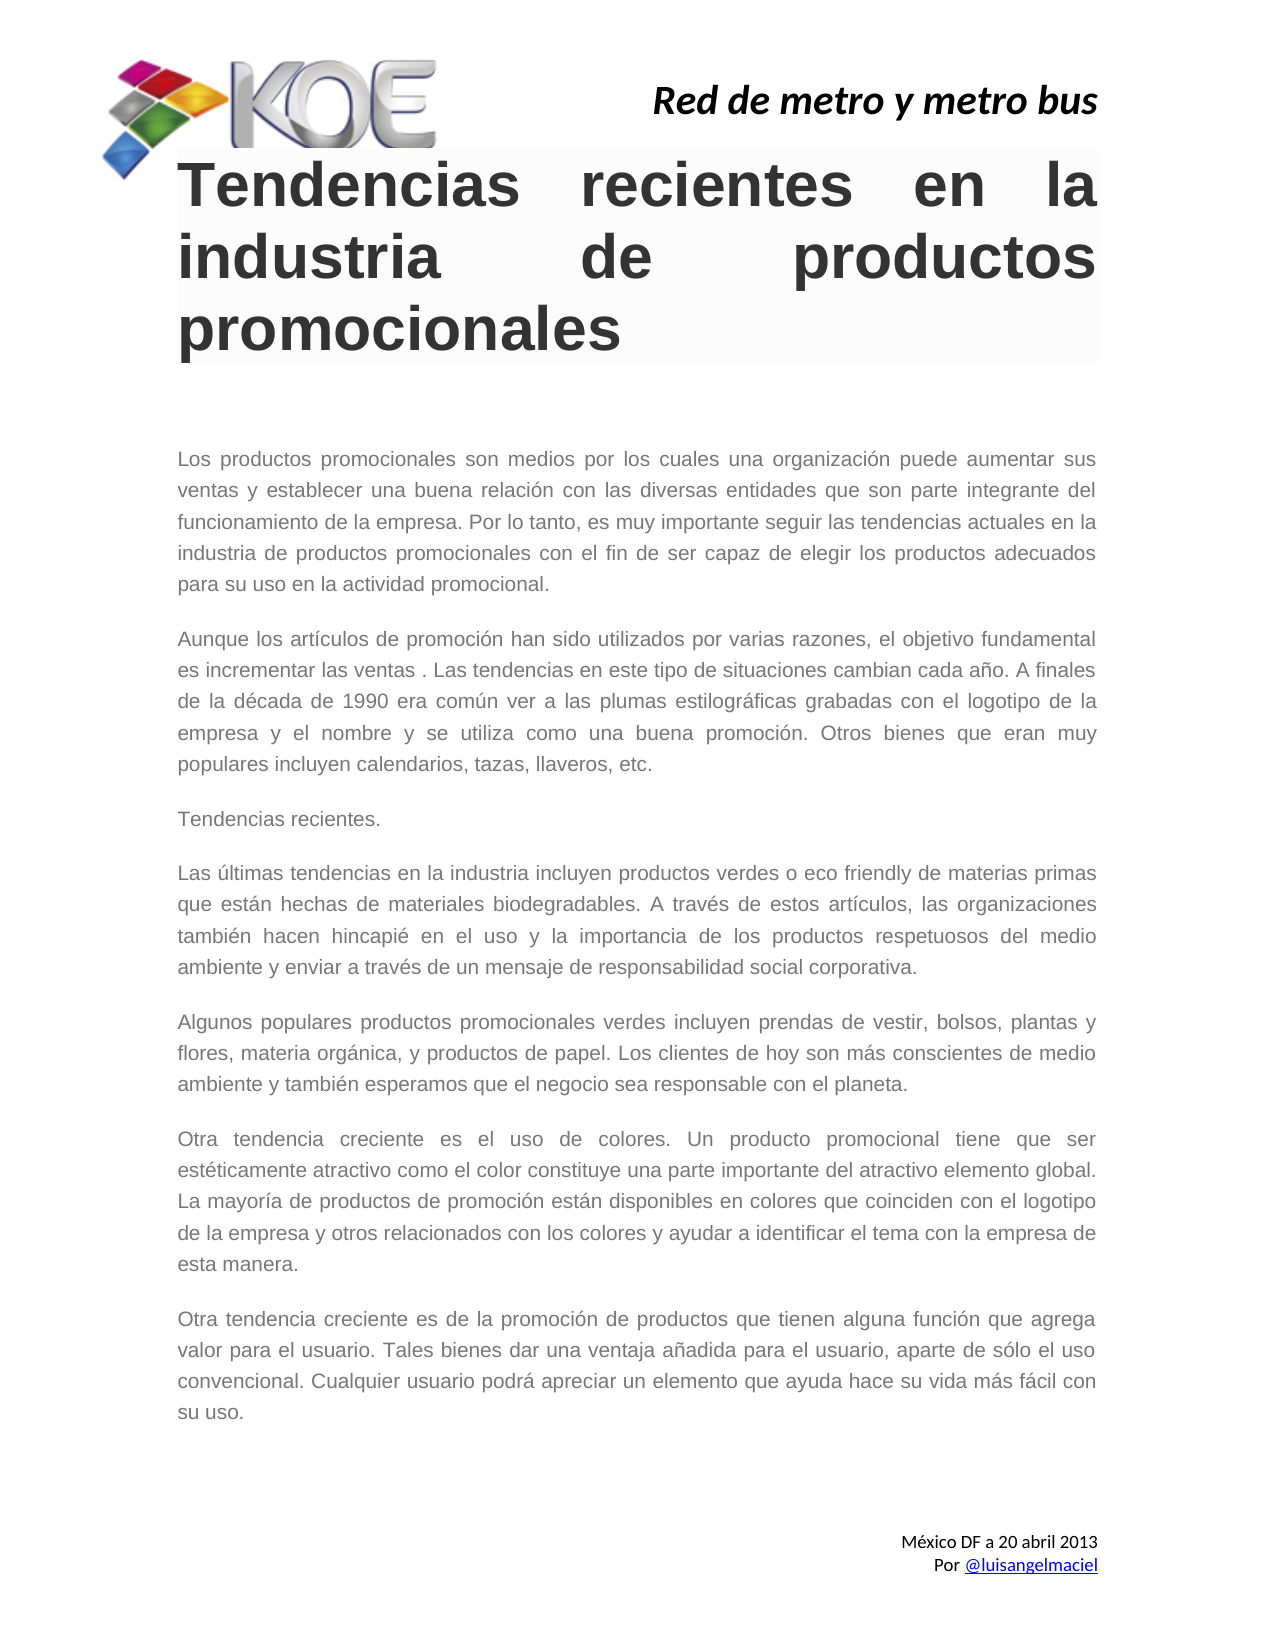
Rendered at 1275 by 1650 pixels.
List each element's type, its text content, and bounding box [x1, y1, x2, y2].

text Los productos promocionales son medios por los cuales una organización puede aumentar sus ventas y establecer una buena relación con las diversas entidades que son parte integrante del funcionamiento de la empresa. Por lo tanto, es muy importante seguir las tendencias actuales en la industria de productos promocionales con el fin de ser capaz de elegir los productos adecuados para su uso en la actividad promocional. [177, 440, 1098, 596]
text Otra tendencia creciente es el uso de colores. Un producto promocional tiene que ser estéticamente atractivo como el color constituye una parte importante del atractivo elemento global. La mayoría de productos de promoción están disponibles en colores que coinciden con el logotipo de la empresa y otros relacionados con los colores y ayudar a identificar el tema con la empresa de esta manera. [177, 1119, 1098, 1276]
picture [71, 43, 466, 206]
text Tendencias recientes. [177, 799, 1098, 830]
text Otra tendencia creciente es de la promoción de productos que tienen alguna función que agrega valor para el usuario. Tales bienes dar una ventaja añadida para el usuario, aparte de sólo el uso convencional. Cualquier usuario podrá apreciar un elemento que ayuda hace su vida más fácil con su uso. [177, 1299, 1098, 1424]
text Aunque los artículos de promoción han sido utilizados por varias razones, el objetivo fundamental es incrementar las ventas . Las tendencias en este tipo de situaciones cambian cada año. A finales de la década de 1990 era común ver a las plumas estilográficas grabadas con el logotipo de la empresa y el nombre y se utiliza como una buena promoción. Otros bienes que eran muy populares incluyen calendarios, tazas, llaveros, etc. [177, 619, 1098, 776]
text Algunos populares productos promocionales verdes incluyen prendas de vestir, bolsos, plantas y flores, materia orgánica, y productos de papel. Los clientes de hoy son más conscientes de medio ambiente y también esperamos que el negocio sea responsable con el planeta. [177, 1002, 1098, 1096]
subtitle Tendencias recientes en la industria de productos promocionales [177, 148, 1098, 363]
text Las últimas tendencias en la industria incluyen productos verdes o eco friendly de materias primas que están hechas de materiales biodegradables. A través de estos artículos, las organizaciones también hacen hincapié en el uso y la importancia de los productos respetuosos del medio ambiente y enviar a través de un mensaje de responsabilidad social corporativa. [177, 854, 1098, 979]
